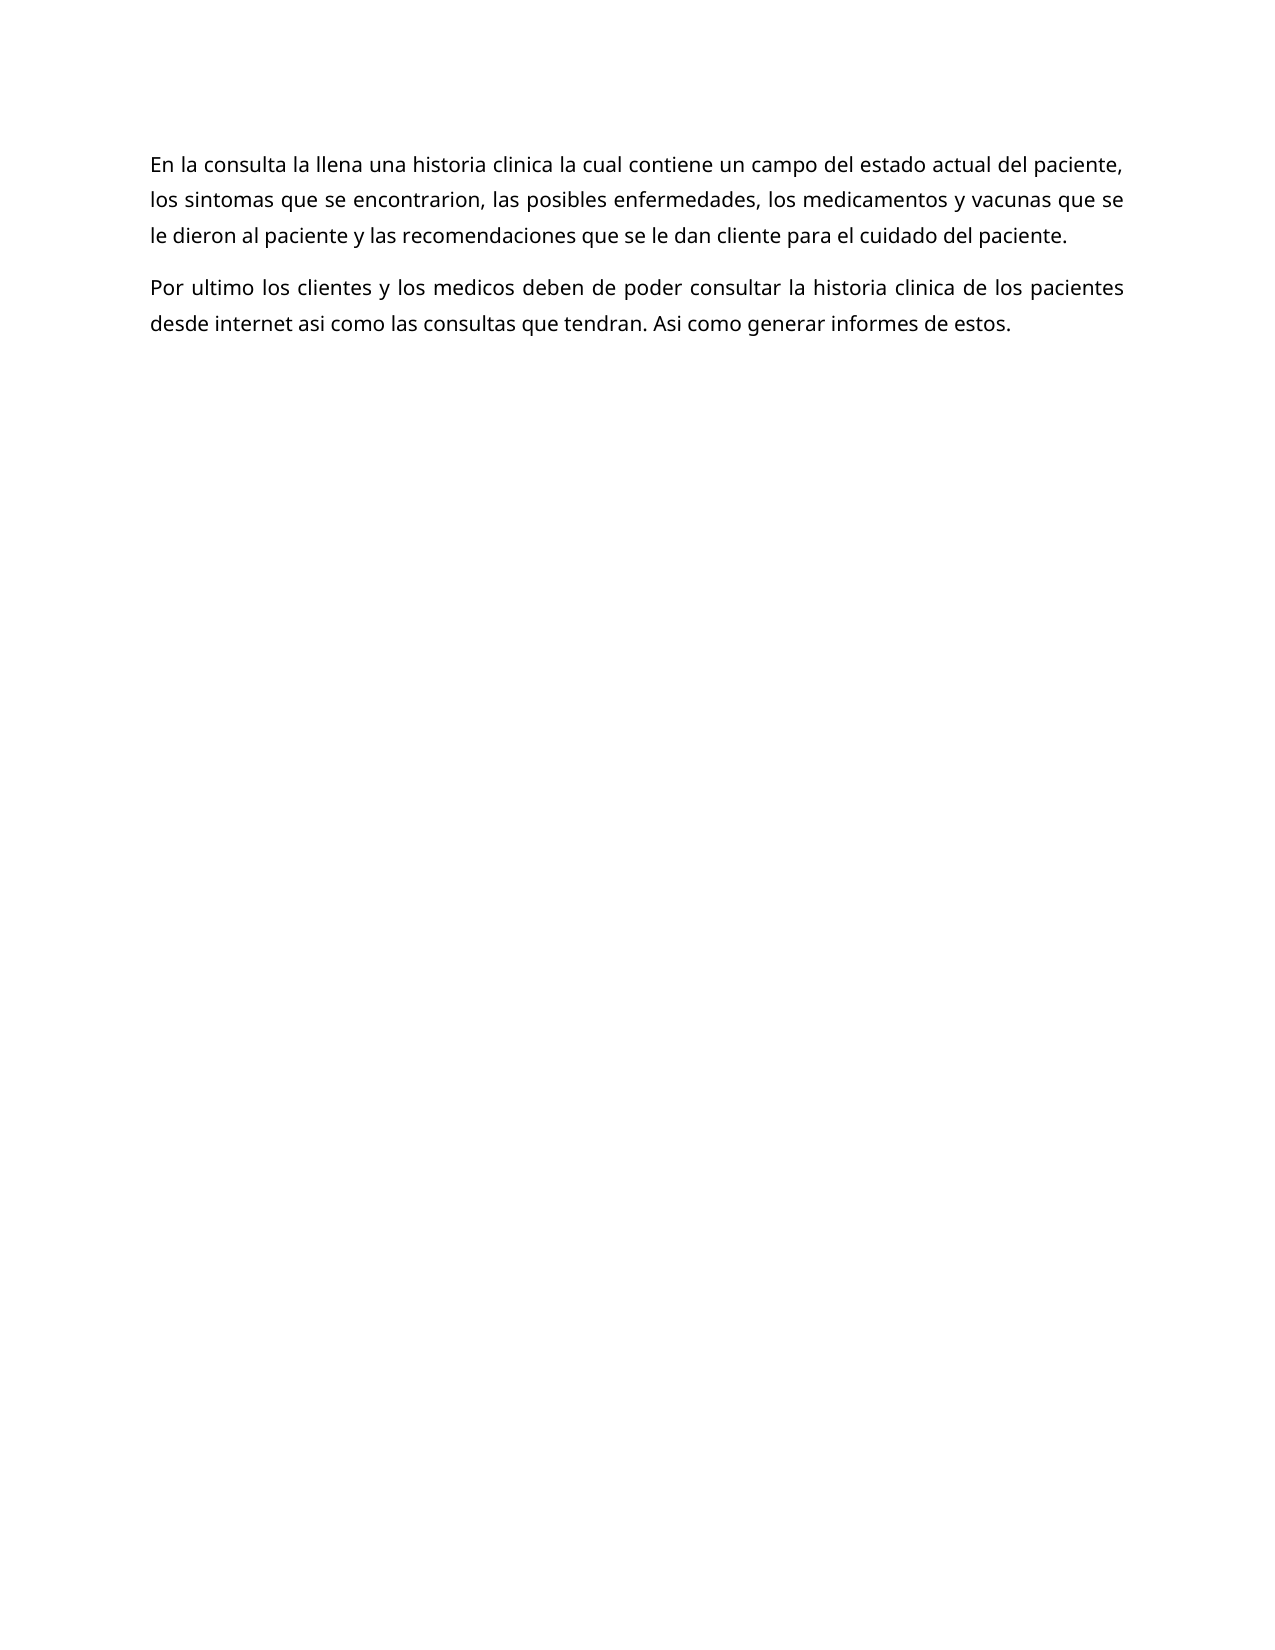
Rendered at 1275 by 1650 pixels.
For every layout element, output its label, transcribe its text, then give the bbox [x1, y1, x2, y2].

text Por ultimo los clientes y los medicos deben de poder consultar la historia clinica de los pacientes desde internet asi como las consultas que tendran. Asi como generar informes de estos. [150, 273, 1125, 337]
text En la consulta la llena una historia clinica la cual contiene un campo del estado actual del paciente, los sintomas que se encontrarion, las posibles enfermedades, los medicamentos y vacunas que se le dieron al paciente y las recomendaciones que se le dan cliente para el cuidado del paciente. [150, 150, 1125, 249]
